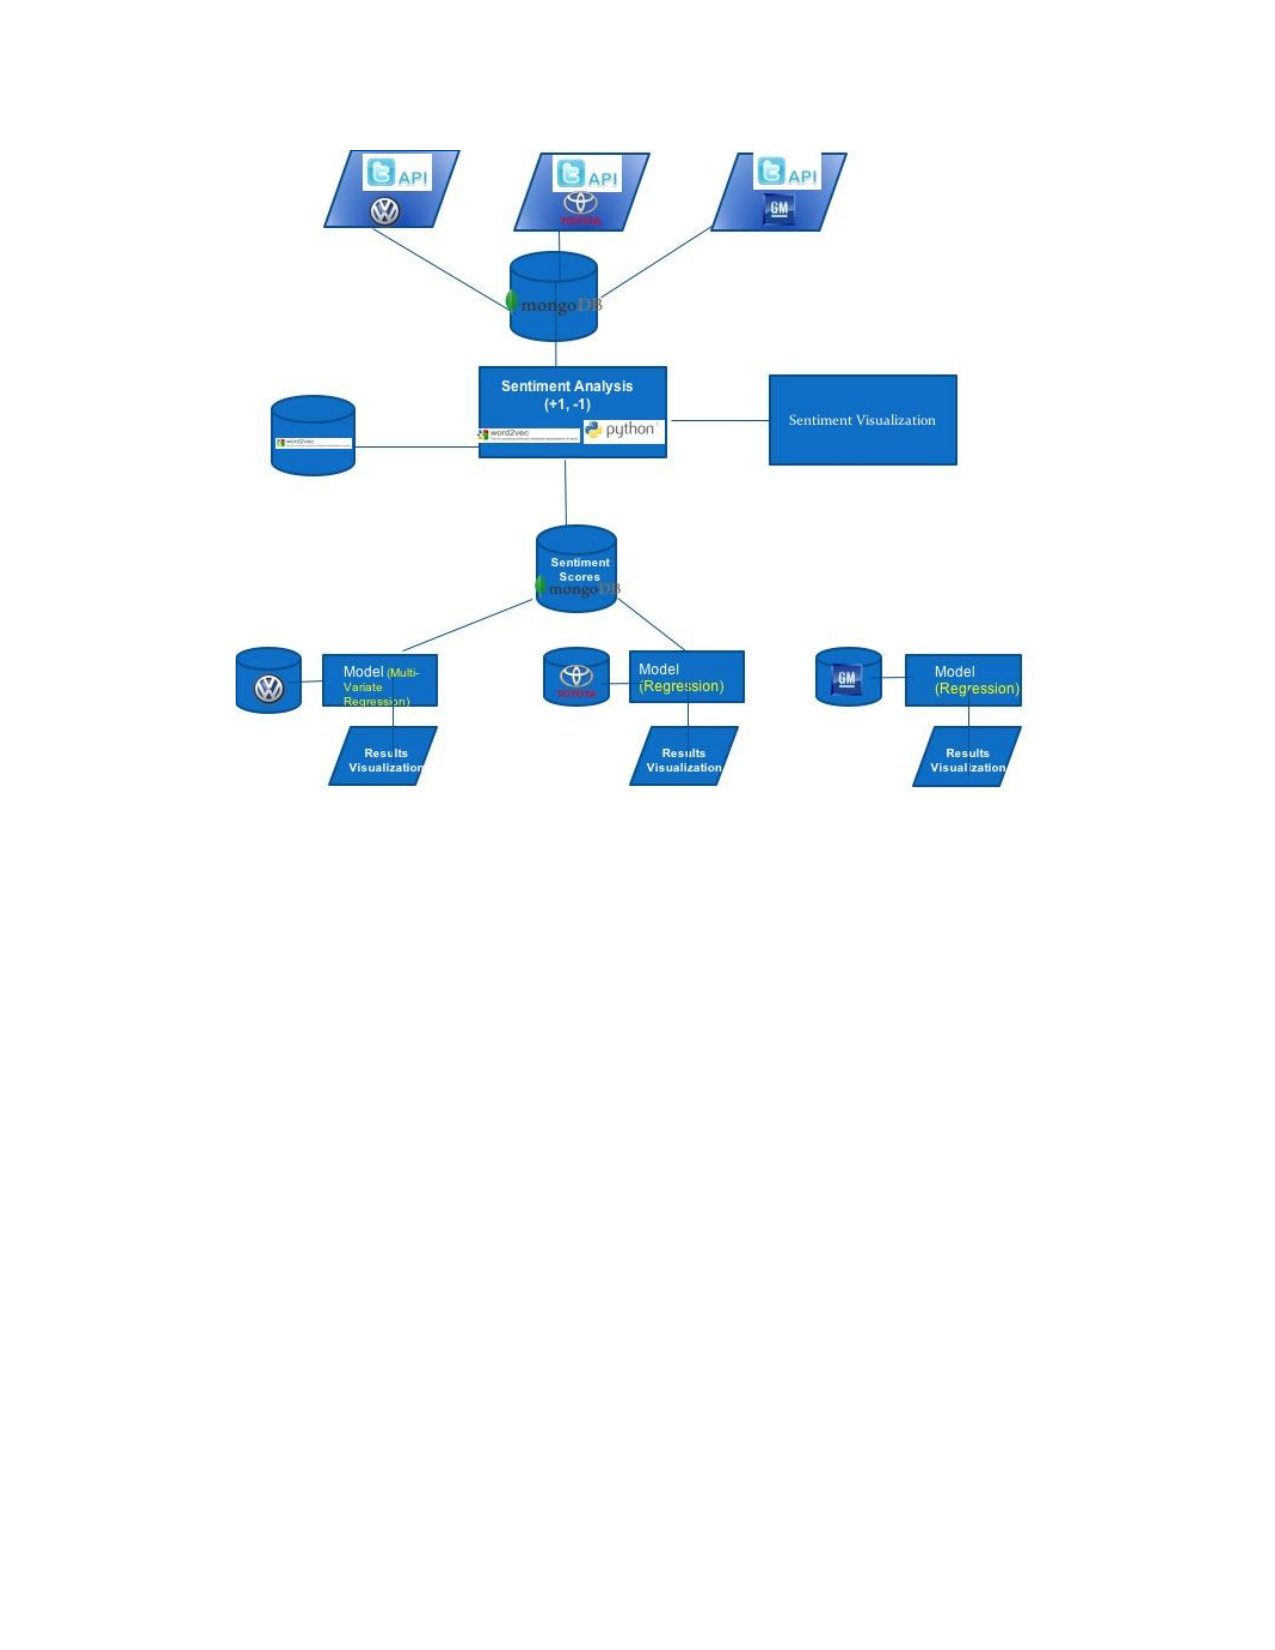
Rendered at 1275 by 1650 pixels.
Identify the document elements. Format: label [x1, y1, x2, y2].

picture [235, 150, 1040, 792]
